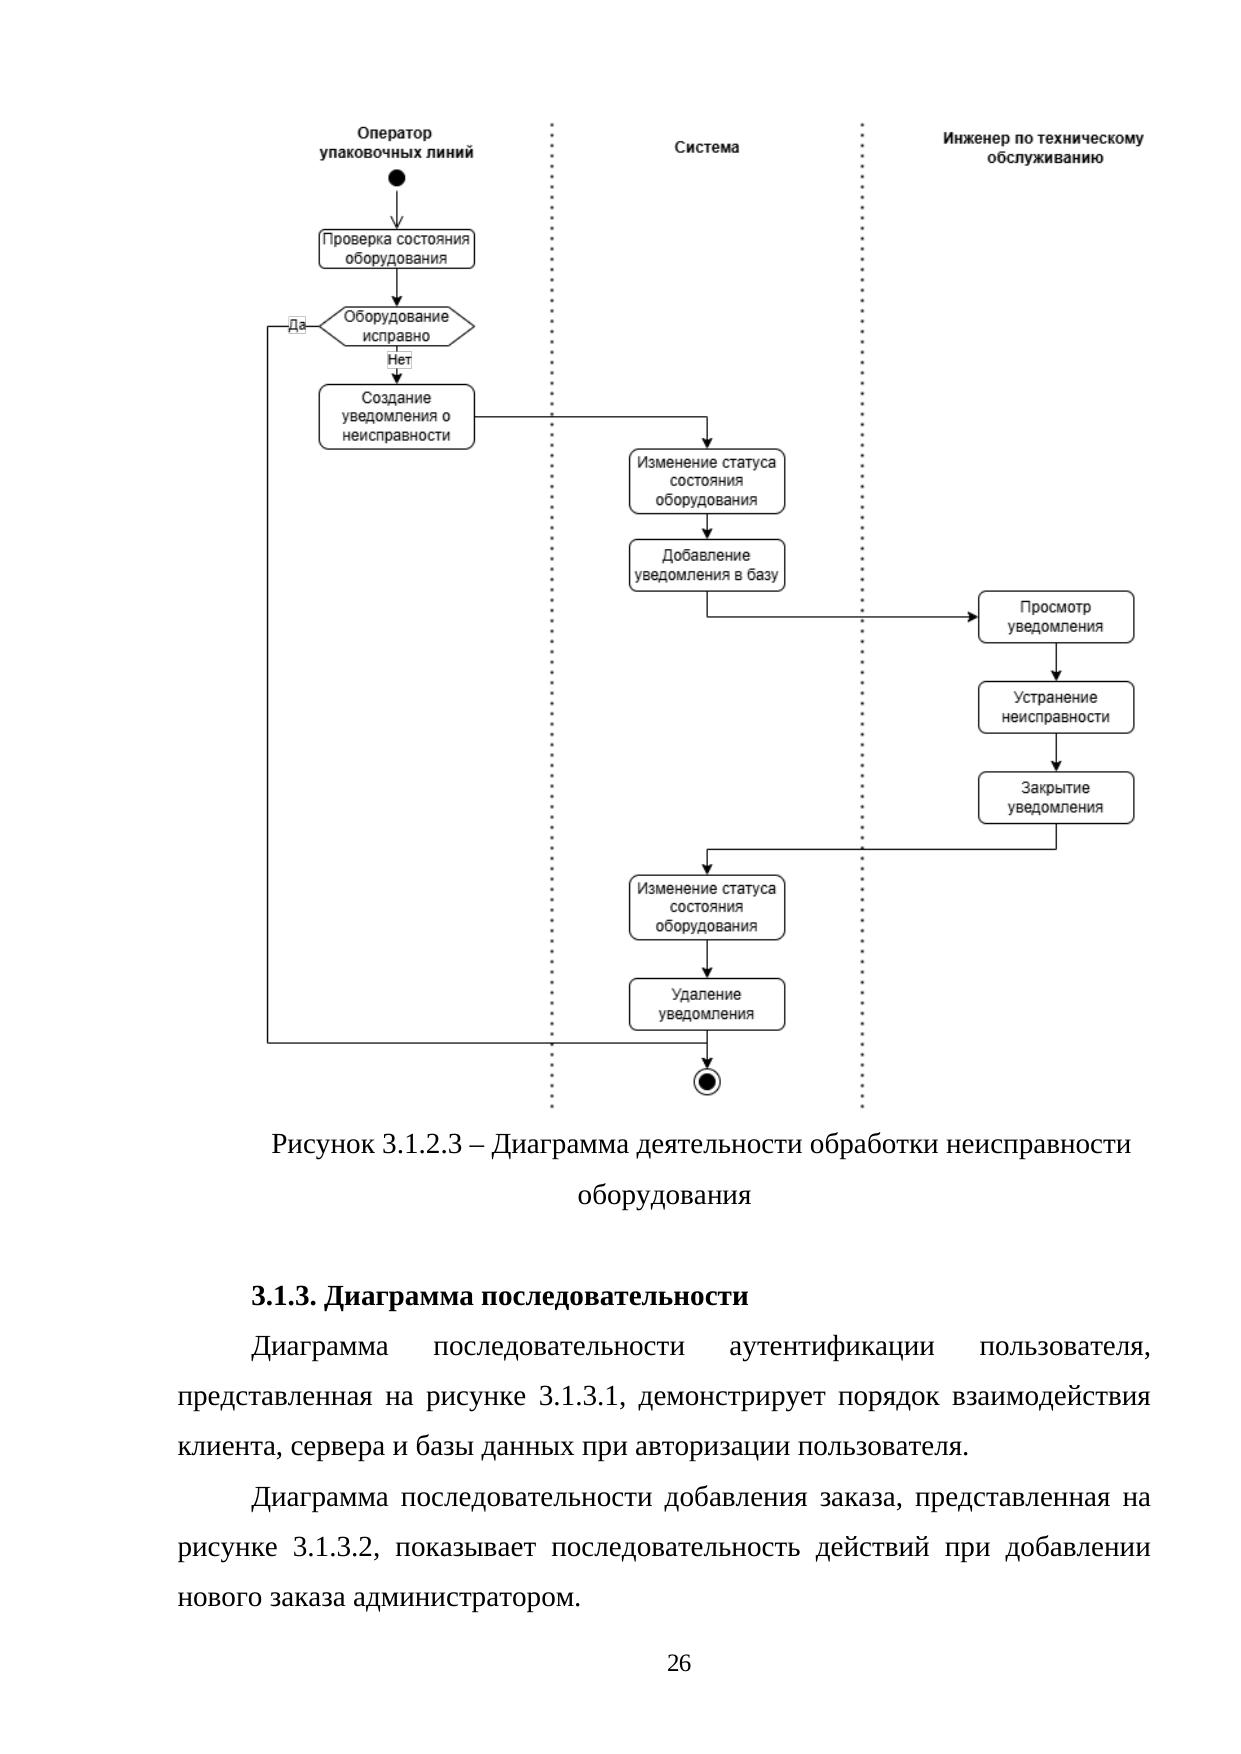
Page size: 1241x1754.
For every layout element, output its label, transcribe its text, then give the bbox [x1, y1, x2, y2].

picture [258, 118, 1145, 1111]
text Диаграмма последовательности аутентификации пользователя, представленная на рисунке 3.1.3.1, демонстрирует порядок взаимодействия клиента, сервера и базы данных при авторизации пользователя. [177, 1328, 1152, 1462]
text Диаграмма последовательности добавления заказа, представленная на рисунке 3.1.3.2, показывает последовательность действий при добавлении нового заказа администратором. [177, 1479, 1152, 1613]
subtitle 3.1.3. Диаграмма последовательности [177, 1278, 1152, 1311]
text Рисунок 3.1.2.3 – Диаграмма деятельности обработки неисправности оборудования [177, 1127, 1152, 1211]
